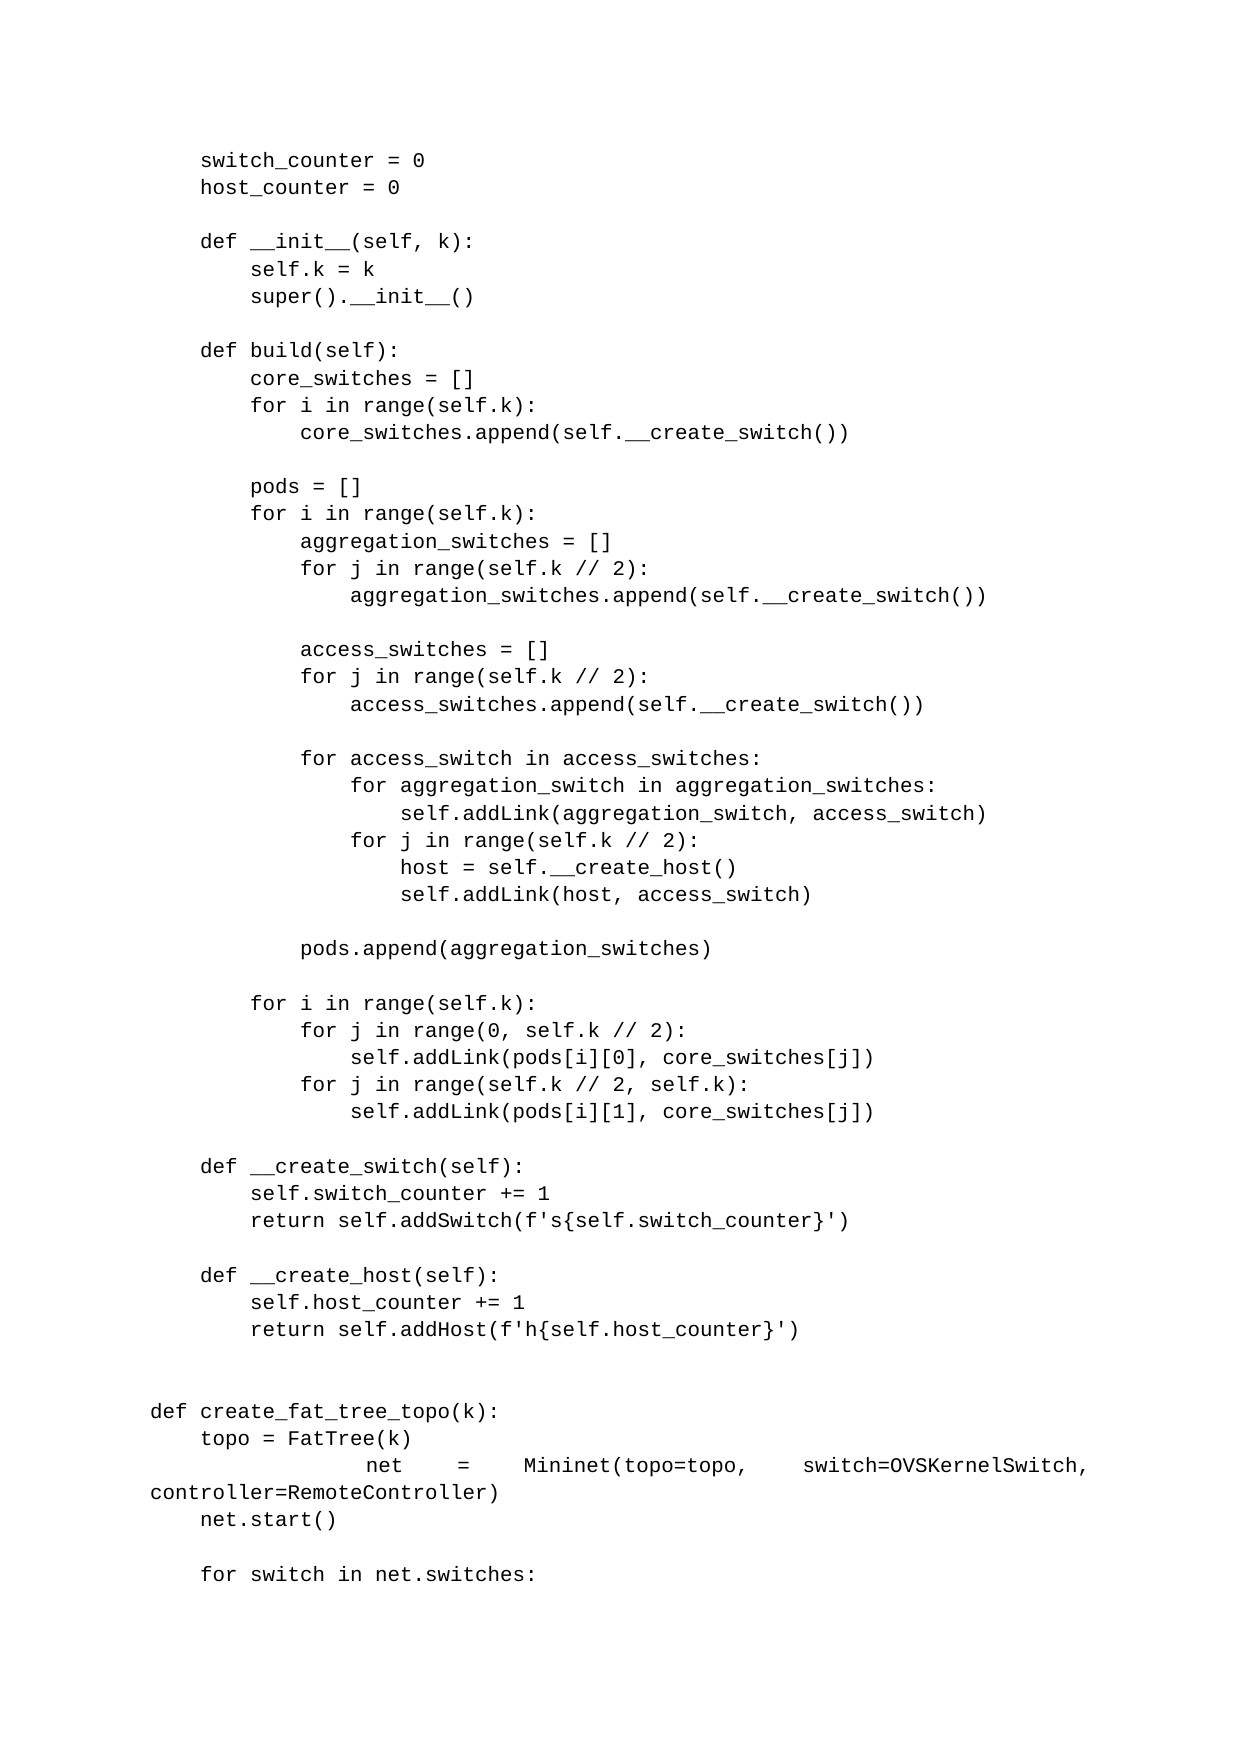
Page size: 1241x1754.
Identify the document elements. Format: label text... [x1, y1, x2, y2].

text aggregation_switches = [] [150, 531, 1090, 554]
text pods.append(aggregation_switches) [150, 938, 1090, 962]
text pods = [] [150, 476, 1090, 500]
text net.start() [150, 1509, 1090, 1533]
text for j in range(self.k // 2): [150, 667, 1090, 690]
text def __create_host(self): [150, 1265, 1090, 1288]
text access_switches.append(self.__create_switch()) [150, 694, 1090, 717]
text self.addLink(aggregation_switch, access_switch) [150, 802, 1090, 826]
text host_counter = 0 [150, 177, 1090, 201]
text self.addLink(host, access_switch) [150, 884, 1090, 908]
text for aggregation_switch in aggregation_switches: [150, 775, 1090, 799]
text for i in range(self.k): [150, 503, 1090, 527]
text access_switches = [] [150, 639, 1090, 663]
text switch_counter = 0 [150, 150, 1090, 174]
text def __create_switch(self): [150, 1156, 1090, 1179]
text for i in range(self.k): [150, 993, 1090, 1016]
text net = Mininet(topo=topo, switch=OVSKernelSwitch, controller=RemoteController) [150, 1455, 1090, 1506]
text for switch in net.switches: [150, 1564, 1090, 1587]
text super().__init__() [150, 286, 1090, 309]
text self.host_counter += 1 [150, 1292, 1090, 1316]
text return self.addSwitch(f's{self.switch_counter}') [150, 1210, 1090, 1234]
text for i in range(self.k): [150, 395, 1090, 418]
text for access_switch in access_switches: [150, 748, 1090, 772]
text self.k = k [150, 259, 1090, 282]
text for j in range(self.k // 2, self.k): [150, 1074, 1090, 1098]
text for j in range(self.k // 2): [150, 830, 1090, 853]
text self.addLink(pods[i][1], core_switches[j]) [150, 1102, 1090, 1125]
text topo = FatTree(k) [150, 1428, 1090, 1451]
text self.addLink(pods[i][0], core_switches[j]) [150, 1047, 1090, 1071]
text aggregation_switches.append(self.__create_switch()) [150, 585, 1090, 609]
text def __init__(self, k): [150, 232, 1090, 255]
text core_switches.append(self.__create_switch()) [150, 422, 1090, 446]
text core_switches = [] [150, 367, 1090, 391]
text def create_fat_tree_topo(k): [150, 1401, 1090, 1424]
text def build(self): [150, 340, 1090, 364]
text for j in range(self.k // 2): [150, 558, 1090, 581]
text host = self.__create_host() [150, 857, 1090, 881]
text for j in range(0, self.k // 2): [150, 1020, 1090, 1044]
text self.switch_counter += 1 [150, 1183, 1090, 1207]
text return self.addHost(f'h{self.host_counter}') [150, 1319, 1090, 1343]
